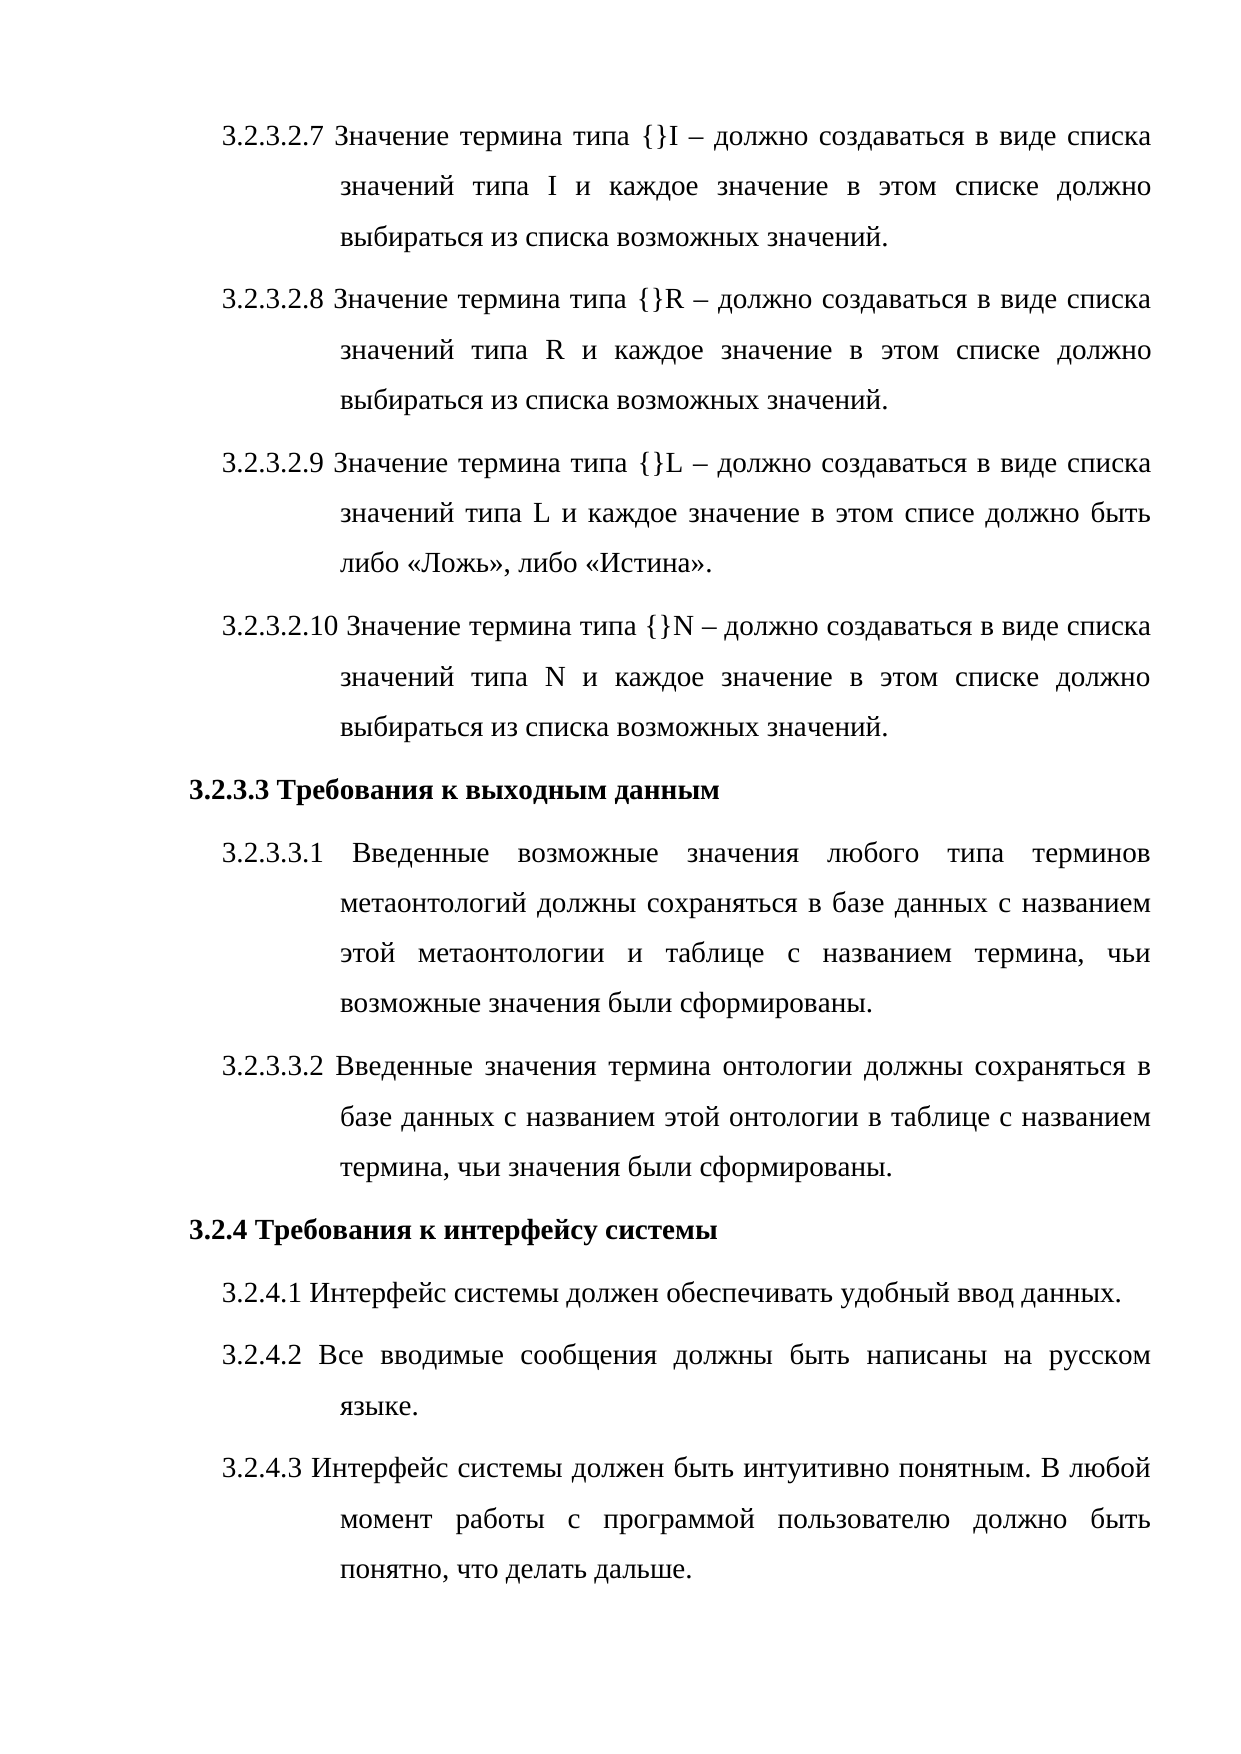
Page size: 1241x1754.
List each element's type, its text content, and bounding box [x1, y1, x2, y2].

text 3.2.3.3.2 Введенные значения термина онтологии должны сохраняться в базе данных с названием этой онтологии в таблице с названием термина, чьи значения были сформированы. [222, 1048, 1152, 1183]
text 3.2.3.3.1 Введенные возможные значения любого типа терминов метаонтологий должны сохраняться в базе данных с названием этой метаонтологии и таблице с названием термина, чьи возможные значения были сформированы. [222, 835, 1152, 1019]
text 3.2.3.2.8 Значение термина типа {}R – должно создаваться в виде списка значений типа R и каждое значение в этом списке должно выбираться из списка возможных значений. [222, 282, 1152, 416]
text 3.2.4.2 Все вводимые сообщения должны быть написаны на русском языке. [222, 1337, 1152, 1421]
text 3.2.3.3 Требования к выходным данным [177, 772, 1152, 805]
text 3.2.3.2.7 Значение термина типа {}I – должно создаваться в виде списка значений типа I и каждое значение в этом списке должно выбираться из списка возможных значений. [222, 118, 1152, 252]
text 3.2.3.2.10 Значение термина типа {}N – должно создаваться в виде списка значений типа N и каждое значение в этом списке должно выбираться из списка возможных значений. [222, 608, 1152, 743]
text 3.2.3.2.9 Значение термина типа {}L – должно создаваться в виде списка значений типа L и каждое значение в этом списе должно быть либо «Ложь», либо «Истина». [222, 445, 1152, 579]
text 3.2.4.3 Интерфейс системы должен быть интуитивно понятным. В любой момент работы с программой пользователю должно быть понятно, что делать дальше. [222, 1451, 1152, 1585]
text 3.2.4 Требования к интерфейсу системы [177, 1212, 1152, 1245]
text 3.2.4.1 Интерфейс системы должен обеспечивать удобный ввод данных. [222, 1275, 1152, 1308]
